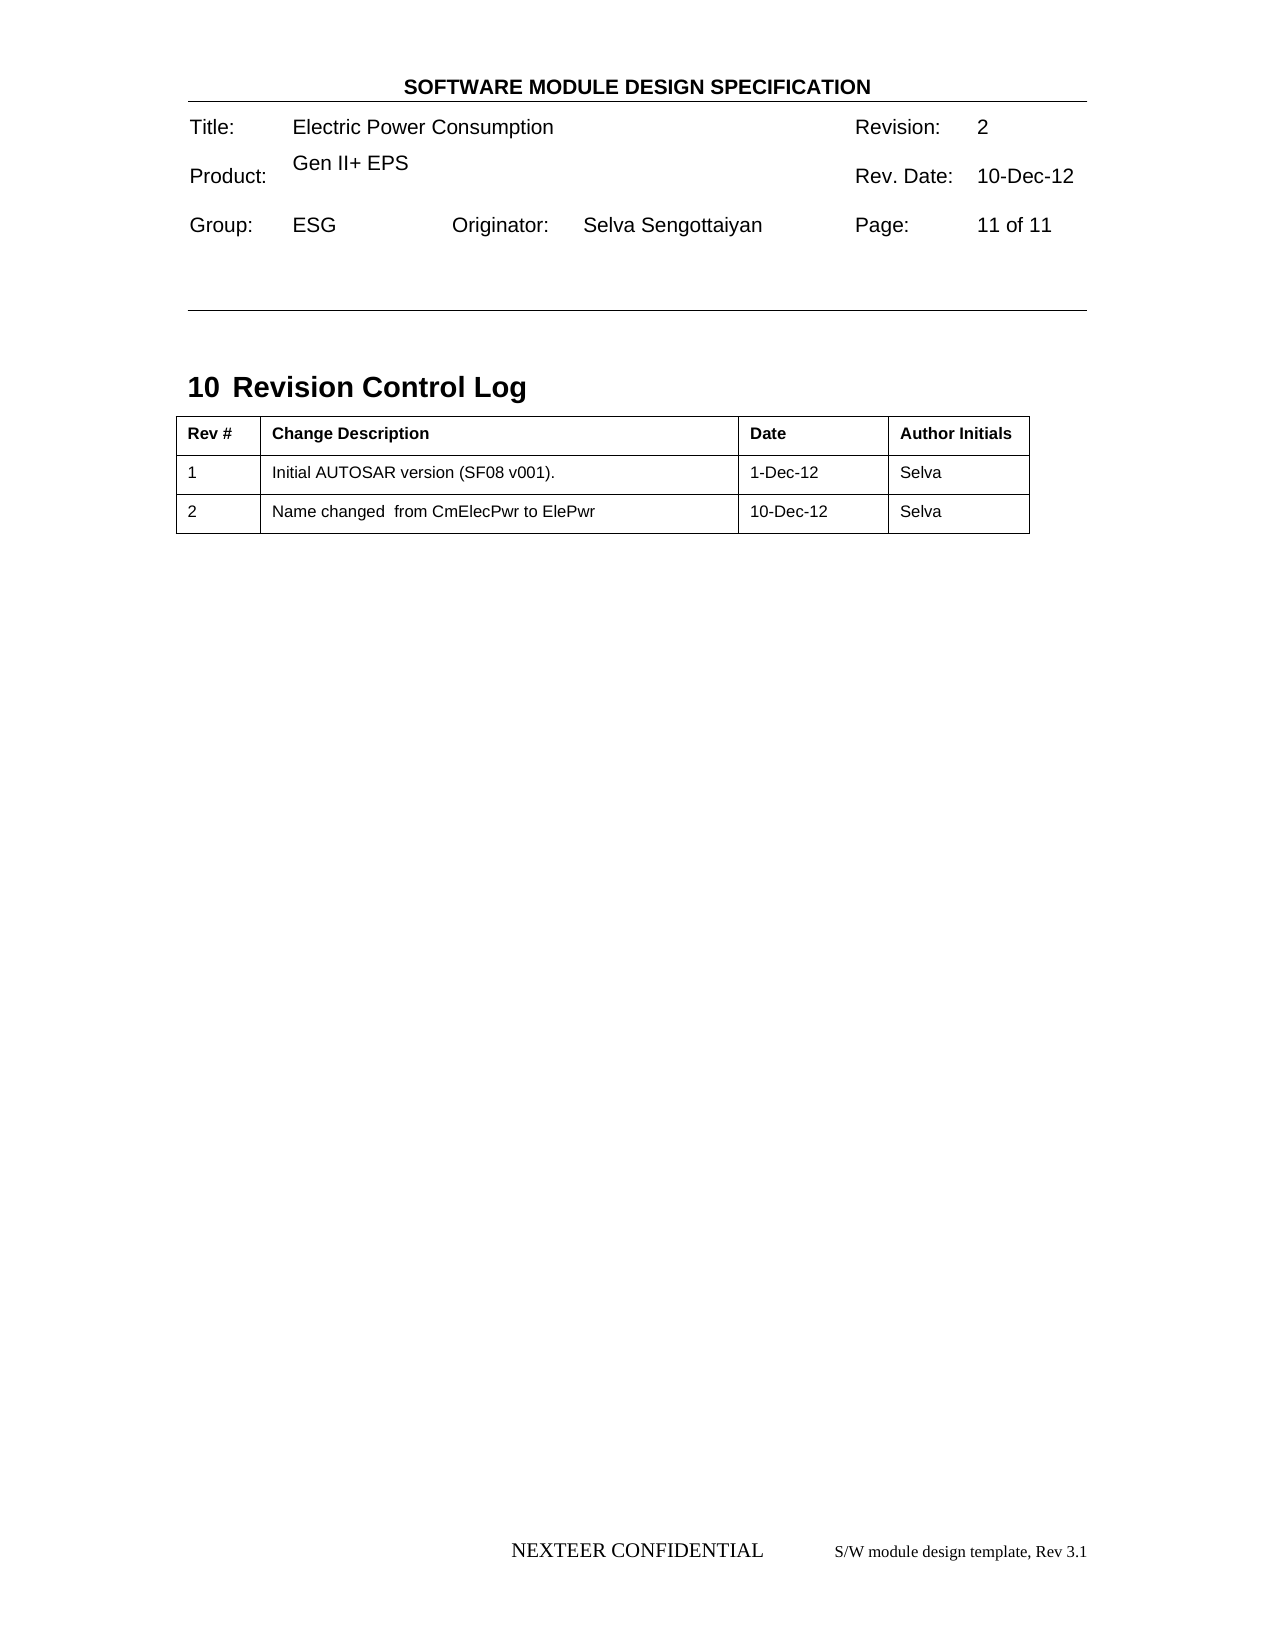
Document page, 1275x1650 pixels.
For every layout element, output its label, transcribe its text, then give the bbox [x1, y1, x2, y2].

table_header Change Description [261, 417, 738, 455]
table_cell 2 [177, 495, 260, 533]
table_cell Selva [889, 495, 1029, 533]
table_header Author Initials [889, 417, 1029, 455]
table_cell Initial AUTOSAR version (SF08 v001). [261, 456, 738, 494]
table_header Date [739, 417, 888, 455]
table_cell 1 [177, 456, 260, 494]
table_cell Selva [889, 456, 1029, 494]
table_cell 10-Dec-12 [739, 495, 888, 533]
table_cell 1-Dec-12 [739, 456, 888, 494]
table_header Rev # [177, 417, 260, 455]
table_cell Name changed from CmElecPwr to ElePwr [261, 495, 738, 533]
subtitle Revision Control Log [187, 370, 1087, 404]
